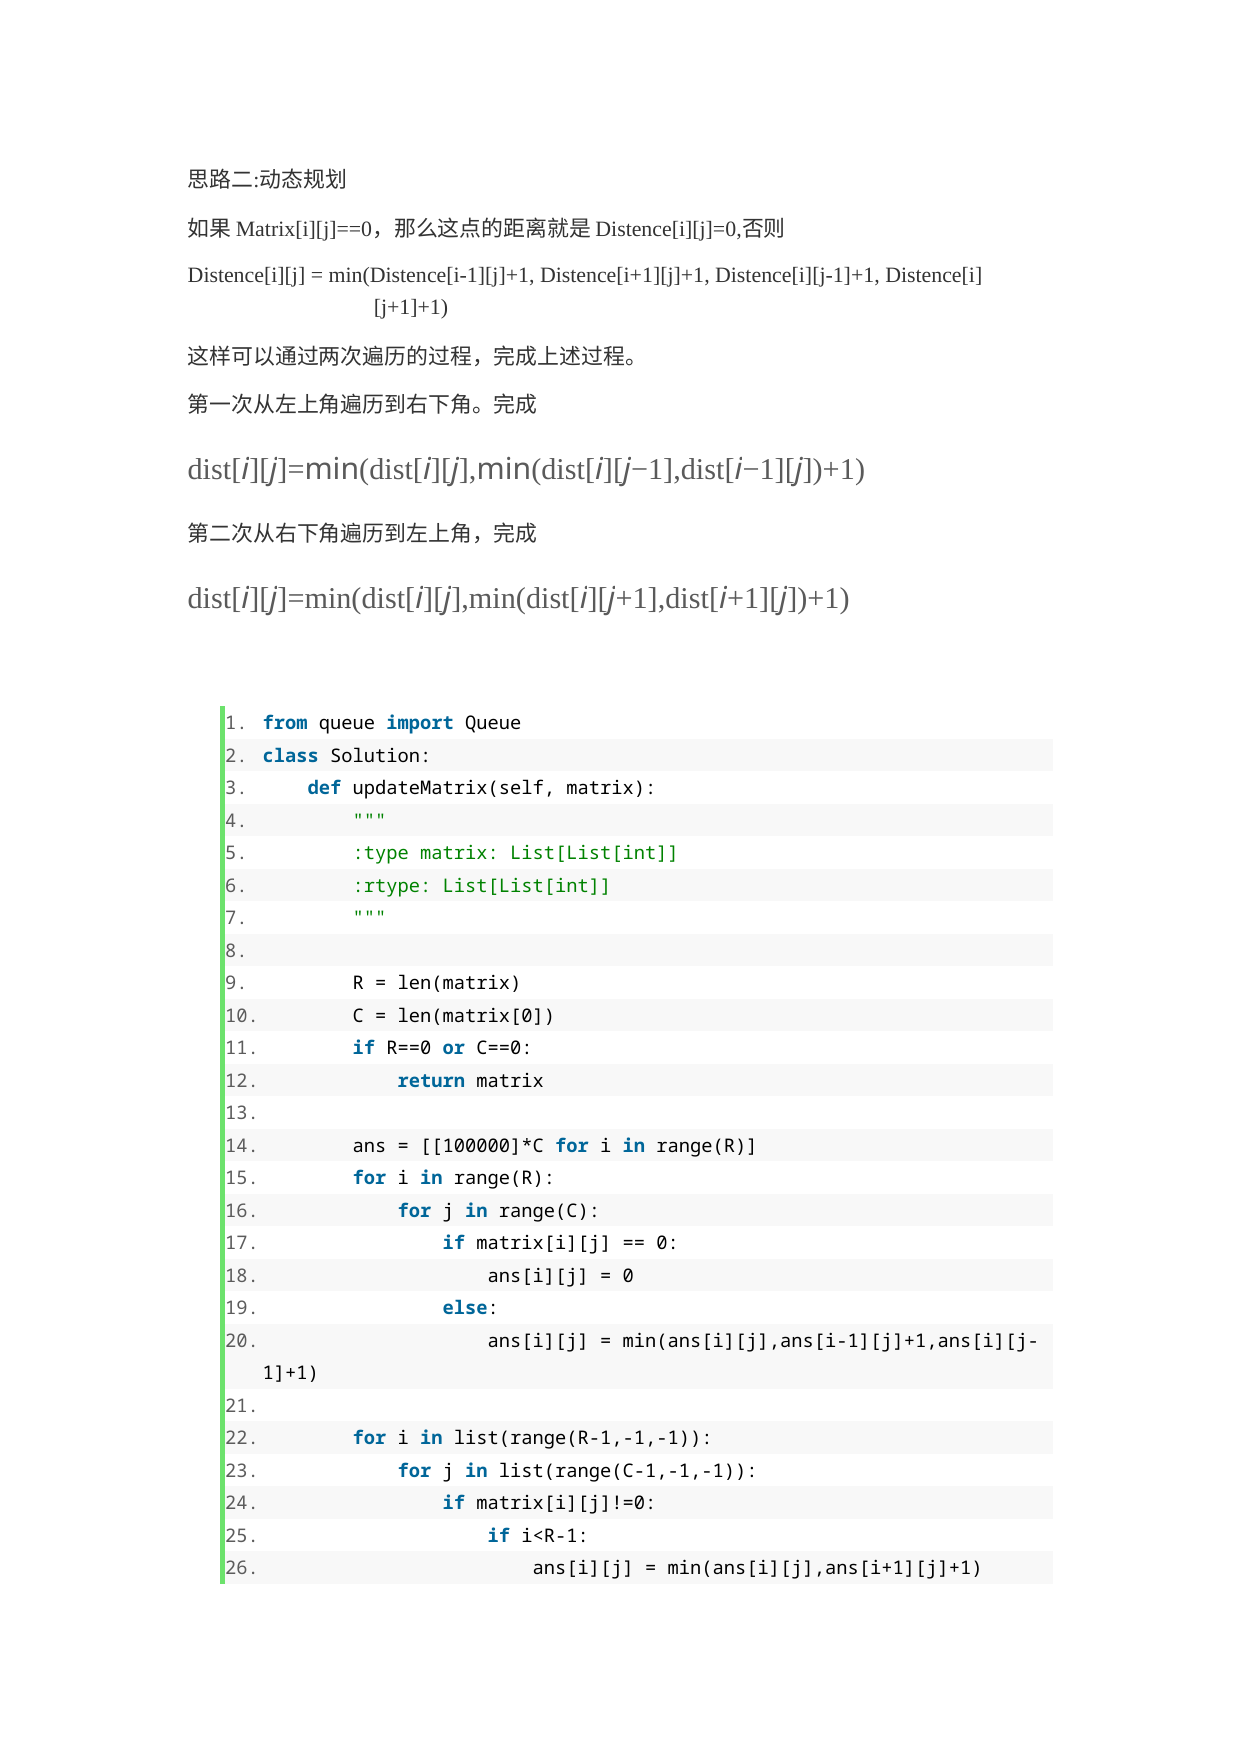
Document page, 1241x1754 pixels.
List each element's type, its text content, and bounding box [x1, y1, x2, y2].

text 如果Matrix[i][j]==0，那么这点的距离就是Distence[i][j]=0,否则 [187, 210, 1053, 243]
list return matrix [225, 1064, 1053, 1096]
text dist[i][j]=min(dist[i][j],min(dist[i][j−1],dist[i−1][j])+1) [187, 435, 1053, 500]
list if matrix[i][j] == 0: [225, 1226, 1053, 1259]
list ans[i][j] = min(ans[i][j],ans[i-1][j]+1,ans[i][j-1]+1) [225, 1324, 1053, 1389]
list for i in list(range(R-1,-1,-1)): [225, 1421, 1053, 1454]
text 思路二:动态规划 [187, 162, 1053, 194]
list C = len(matrix[0]) [225, 999, 1053, 1031]
list from queue import Queue [225, 706, 1053, 739]
text dist[i][j]=min(dist[i][j],min(dist[i][j+1],dist[i+1][j])+1) [187, 564, 1053, 629]
list :type matrix: List[List[int]] [225, 836, 1053, 869]
list """ [225, 804, 1053, 836]
list if i<R-1: [225, 1519, 1053, 1551]
list R = len(matrix) [225, 966, 1053, 999]
list if matrix[i][j]!=0: [225, 1486, 1053, 1519]
list for j in list(range(C-1,-1,-1)): [225, 1454, 1053, 1486]
list for i in range(R): [225, 1161, 1053, 1194]
text 第一次从左上角遍历到右下角。完成 [187, 387, 1053, 419]
text Distence[i][j] = min(Distence[i-1][j]+1, Distence[i+1][j]+1, Distence[i][j-1]+1, Distence[i][j+1]+1) [187, 258, 1053, 323]
list ans[i][j] = 0 [225, 1259, 1053, 1291]
list """ [225, 901, 1053, 934]
list class Solution: [225, 739, 1053, 771]
list else: [225, 1291, 1053, 1324]
text 第二次从右下角遍历到左上角，完成 [187, 516, 1053, 548]
list ans[i][j] = min(ans[i][j],ans[i+1][j]+1) [225, 1551, 1053, 1584]
list :rtype: List[List[int]] [225, 869, 1053, 901]
text 这样可以通过两次遍历的过程，完成上述过程。 [187, 339, 1053, 371]
list def updateMatrix(self, matrix): [225, 771, 1053, 804]
list for j in range(C): [225, 1194, 1053, 1226]
list if R==0 or C==0: [225, 1031, 1053, 1064]
list ans = [[100000]*C for i in range(R)] [225, 1129, 1053, 1161]
